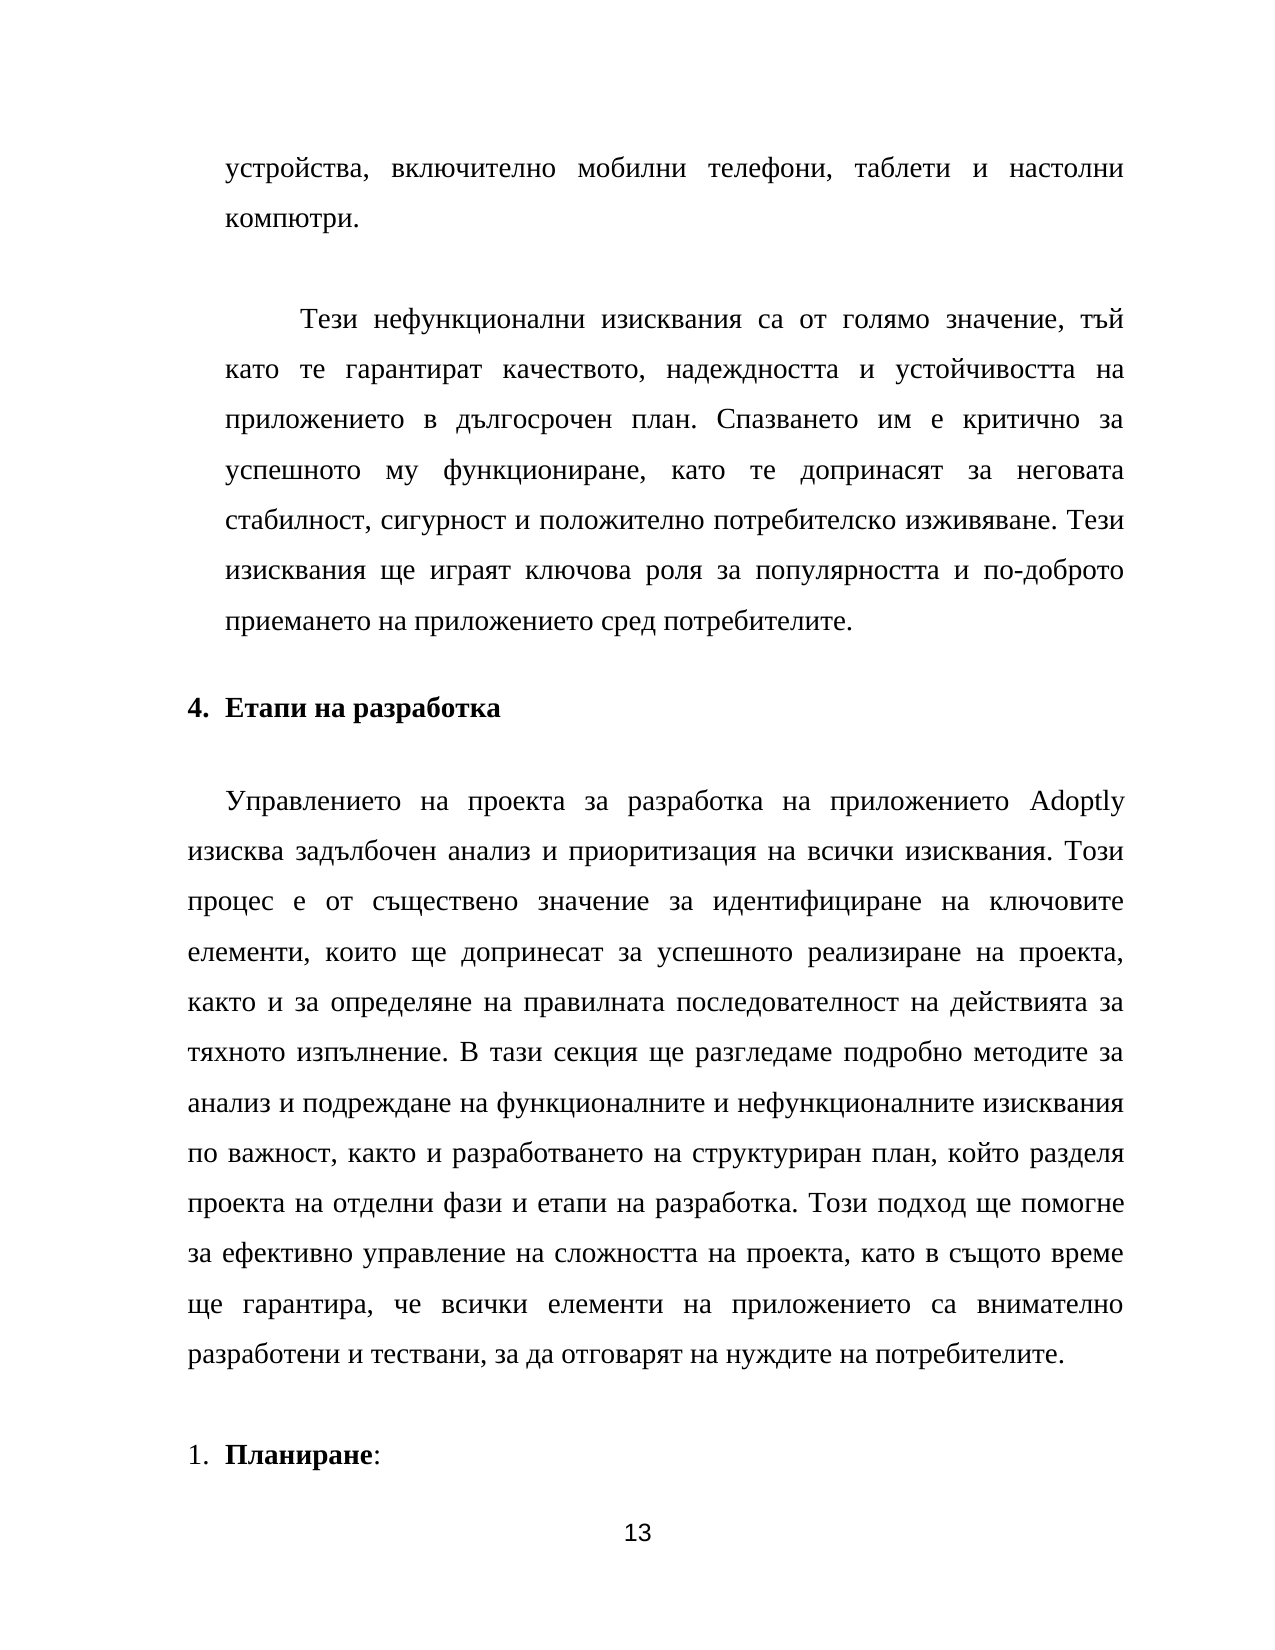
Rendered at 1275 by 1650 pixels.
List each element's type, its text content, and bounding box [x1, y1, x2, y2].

text Управлението на проекта за разработка на приложението Adoptly изисква задълбочен анализ и приоритизация на всички изисквания. Този процес е от съществено значение за идентифициране на ключовите елементи, които ще допринесат за успешното реализиране на проекта, както и за определяне на правилната последователност на действията за тяхното изпълнение. В тази секция ще разгледаме подробно методите за анализ и подреждане на функционалните и нефункционалните изисквания по важност, както и разработването на структуриран план, който разделя проекта на отделни фази и етапи на разработкa. Този подход ще помогне за ефективно управление на сложността на проекта, като в същото време ще гарантира, че всички елементи на приложението са внимателно разработени и тествани, за да отговарят на нуждите на потребителите. [187, 783, 1125, 1370]
subtitle Етапи на разработка [187, 691, 1125, 724]
list Планиране: [187, 1437, 1125, 1470]
